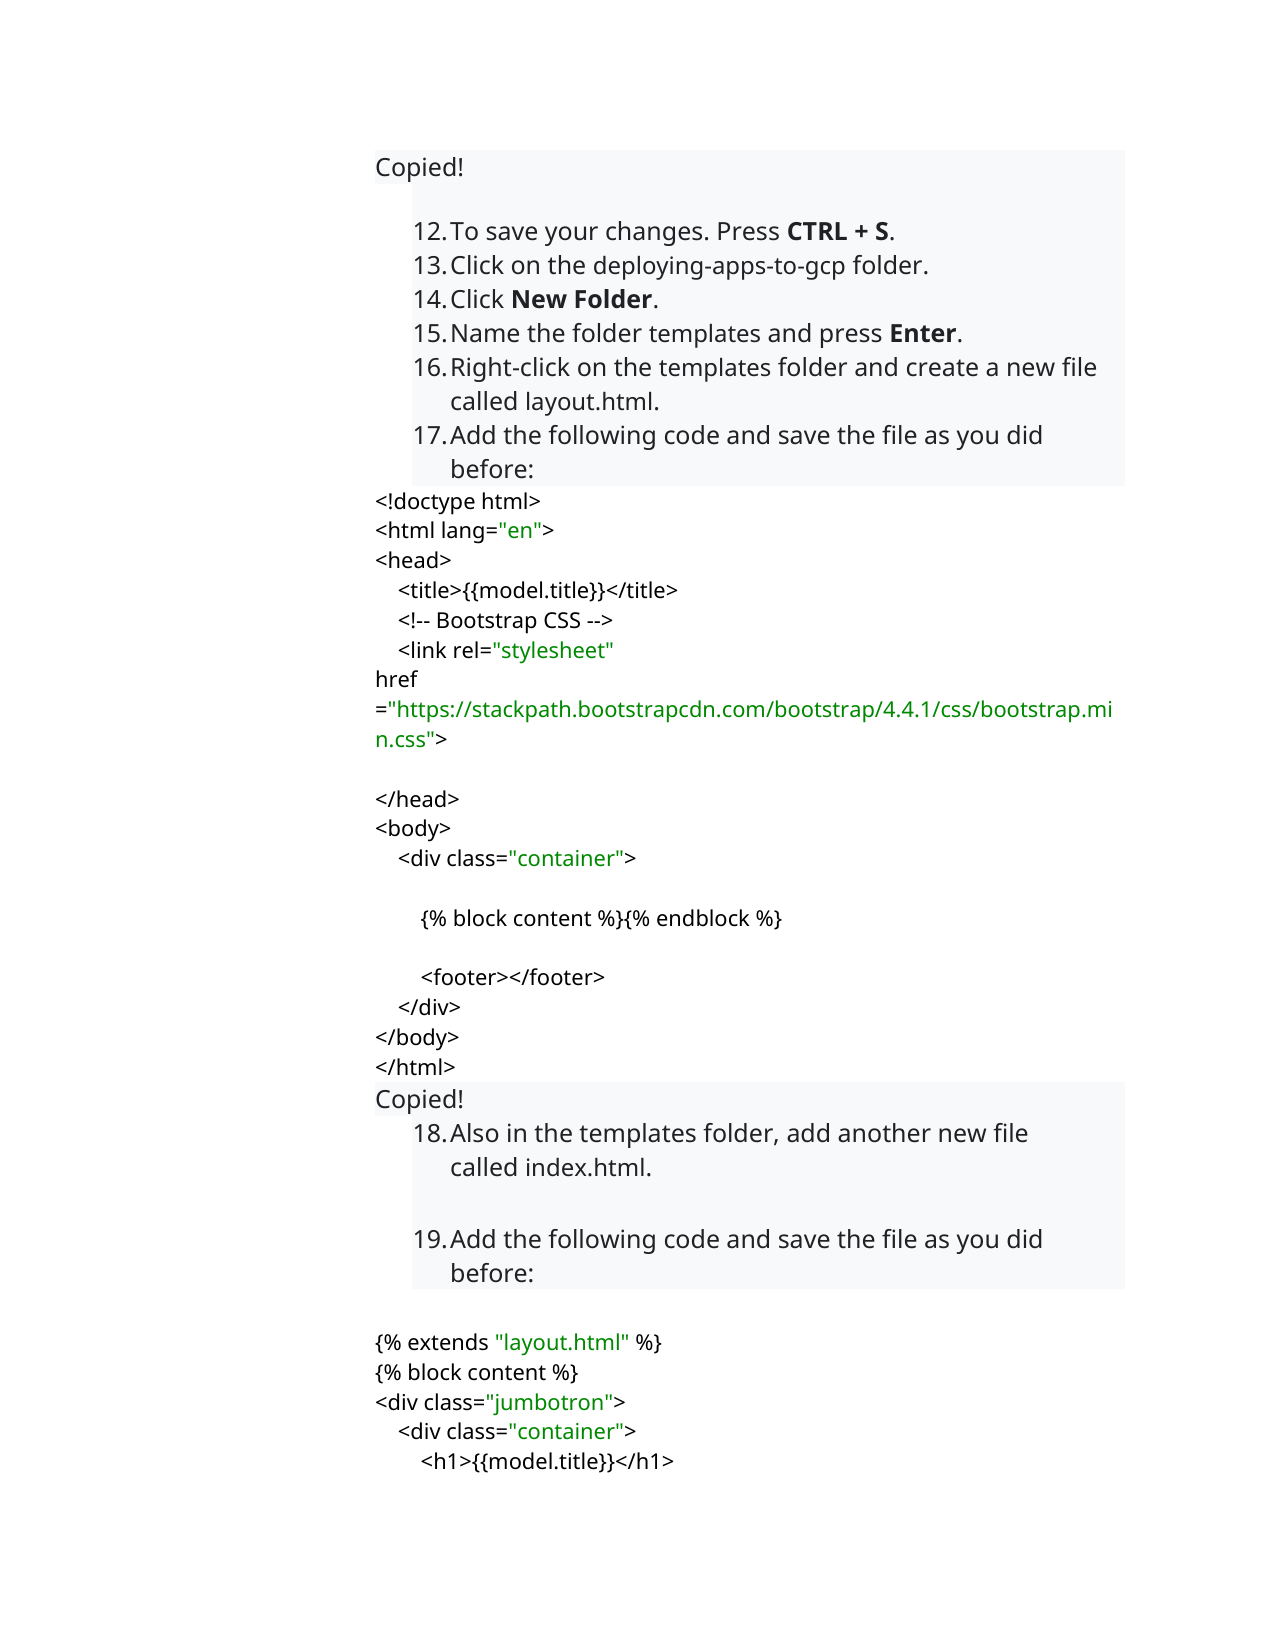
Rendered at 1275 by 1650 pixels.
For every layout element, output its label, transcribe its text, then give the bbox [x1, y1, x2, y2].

text <div class="jumbotron"> [375, 1386, 1125, 1416]
text </div> [375, 992, 1125, 1022]
list Right-click on the templates folder and create a new file called layout.html. [412, 349, 1125, 418]
text {% extends "layout.html" %} [375, 1327, 1125, 1357]
text {% block content %}{% endblock %} [375, 903, 1125, 933]
text <footer></footer> [375, 962, 1125, 992]
list Name the folder templates and press Enter. [412, 315, 1125, 349]
text <body> [375, 813, 1125, 843]
text </html> [375, 1052, 1125, 1082]
text Copied! [375, 1082, 1125, 1116]
text <html lang="en"> [375, 516, 1125, 545]
text <!doctype html> [375, 486, 1125, 516]
text <title>{{model.title}}</title> [375, 575, 1125, 605]
list To save your changes. Press CTRL + S. [412, 213, 1125, 247]
text </head> [375, 784, 1125, 813]
text <!-- Bootstrap CSS --> [375, 605, 1125, 635]
text </body> [375, 1022, 1125, 1052]
text <div class="container"> [375, 843, 1125, 873]
list Add the following code and save the file as you did before: [412, 1221, 1125, 1289]
list Click New Folder. [412, 281, 1125, 315]
text <div class="container"> [375, 1416, 1125, 1446]
list Click on the deploying-apps-to-gcp folder. [412, 247, 1125, 281]
list Also in the templates folder, add another new file called index.html. [412, 1116, 1125, 1184]
text Copied! [375, 150, 1125, 184]
text <head> [375, 545, 1125, 575]
list Add the following code and save the file as you did before: [412, 418, 1125, 486]
text <h1>{{model.title}}</h1> [375, 1446, 1125, 1476]
text {% block content %} [375, 1357, 1125, 1386]
text <link rel="stylesheet" href="https://stackpath.bootstrapcdn.com/bootstrap/4.4.1/css/bootstrap.min.css"> [375, 635, 1125, 754]
